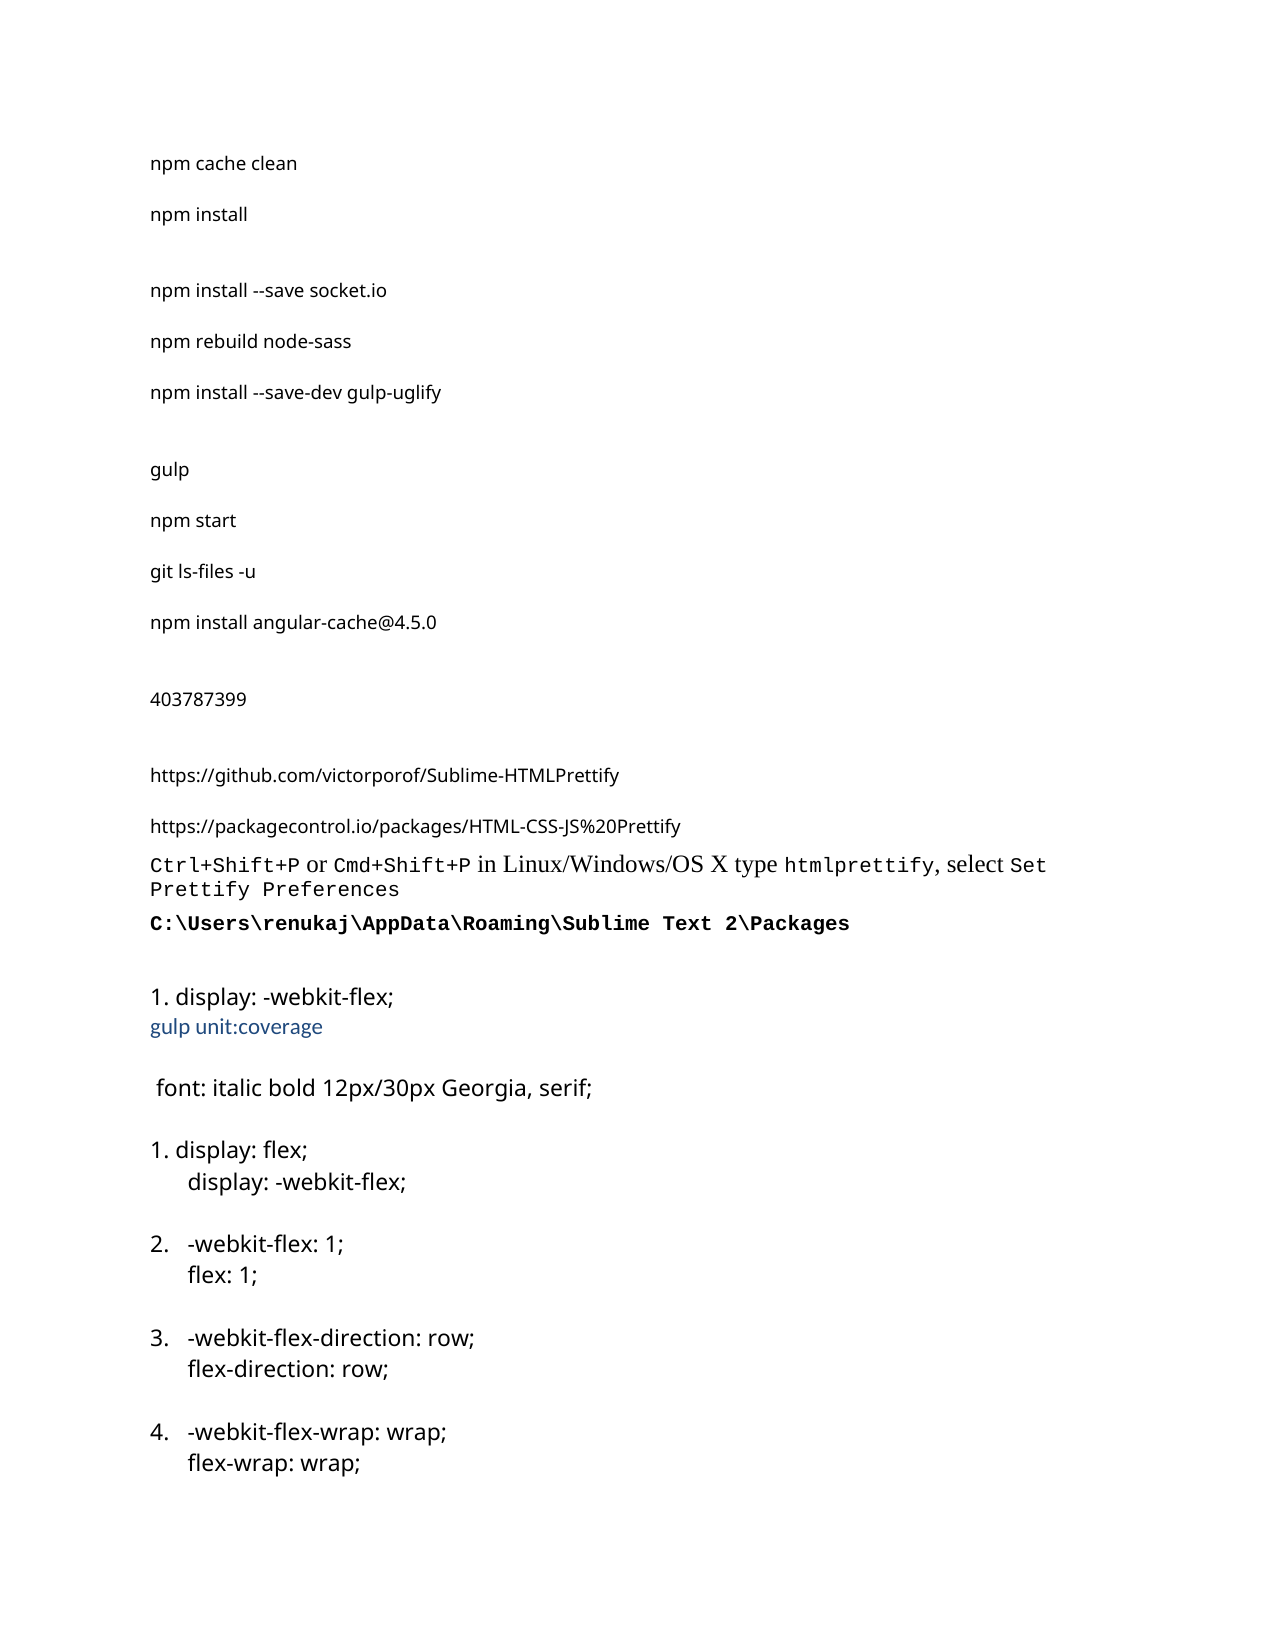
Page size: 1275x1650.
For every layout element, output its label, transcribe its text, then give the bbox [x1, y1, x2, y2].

text npm install --save socket.io [150, 278, 1125, 303]
text npm start [150, 507, 1125, 533]
text 2. -webkit-flex: 1; [150, 1228, 1125, 1259]
text flex: 1; [150, 1259, 1125, 1291]
text npm cache clean [150, 150, 1125, 176]
text Ctrl+Shift+P or Cmd+Shift+P in Linux/Windows/OS X type htmlprettify, select Set Prettify Preferences [150, 849, 1125, 903]
text git ls-files -u [150, 558, 1125, 584]
text flex-wrap: wrap; [150, 1447, 1125, 1478]
text https://github.com/victorporof/Sublime-HTMLPrettify [150, 762, 1125, 788]
text gulp unit:coverage [150, 1012, 1125, 1041]
text font: italic bold 12px/30px Georgia, serif; [150, 1072, 1125, 1103]
text npm install --save-dev gulp-uglify [150, 380, 1125, 405]
text 4. -webkit-flex-wrap: wrap; [150, 1416, 1125, 1447]
text 1. display: -webkit-flex; [150, 981, 1125, 1012]
text C:\Users\renukaj\AppData\Roaming\Sublime Text 2\Packages [150, 913, 1125, 937]
text 403787399 [150, 686, 1125, 711]
text npm install [150, 201, 1125, 227]
text display: -webkit-flex; [150, 1166, 1125, 1197]
text gulp [150, 456, 1125, 482]
text 3. -webkit-flex-direction: row; [150, 1322, 1125, 1353]
text 1. display: flex; [150, 1134, 1125, 1166]
text flex-direction: row; [150, 1353, 1125, 1384]
text npm rebuild node-sass [150, 329, 1125, 354]
text https://packagecontrol.io/packages/HTML-CSS-JS%20Prettify [150, 813, 1125, 839]
text npm install angular-cache@4.5.0 [150, 609, 1125, 635]
